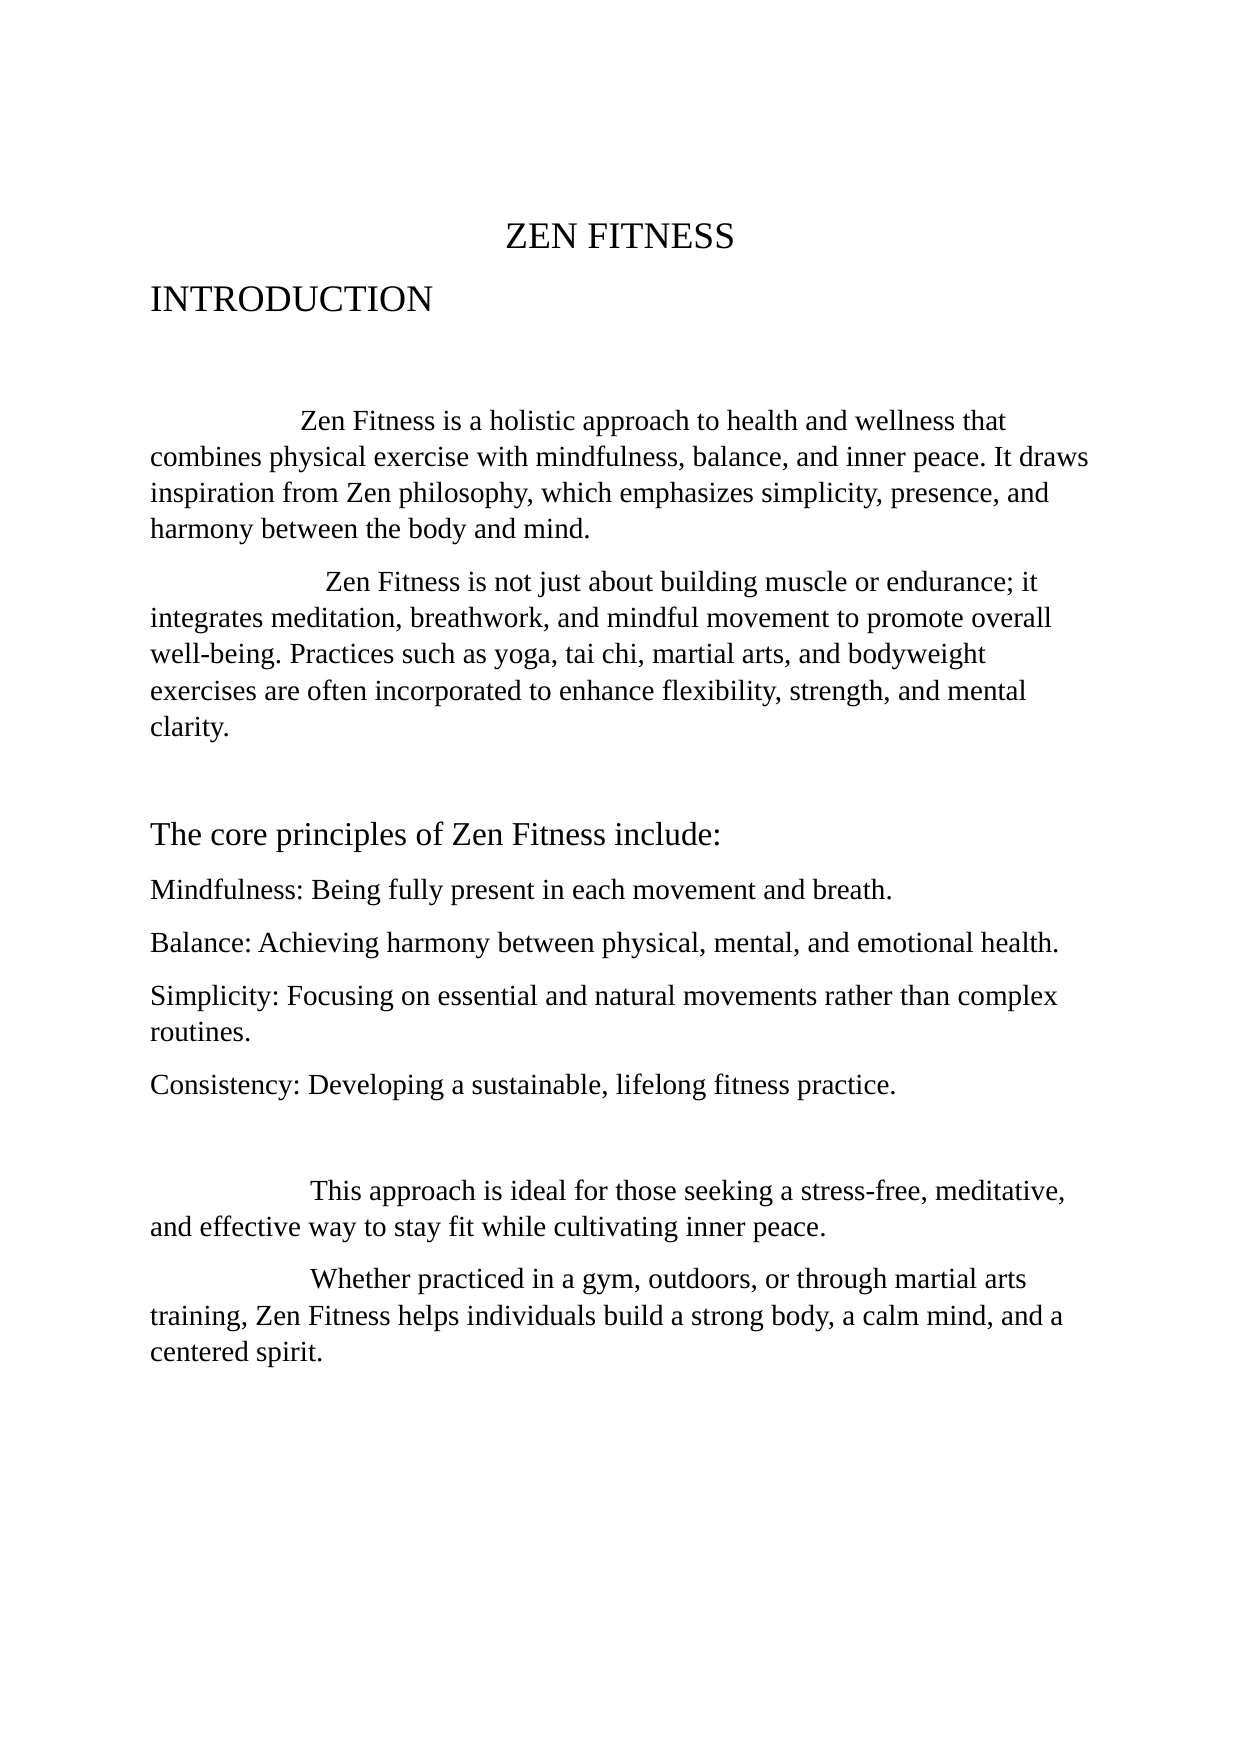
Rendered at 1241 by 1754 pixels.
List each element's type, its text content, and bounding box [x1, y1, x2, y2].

text The core principles of Zen Fitness include: [150, 814, 1090, 853]
text Zen Fitness is a holistic approach to health and wellness that combines physical exercise with mindfulness, balance, and inner peace. It draws inspiration from Zen philosophy, which emphasizes simplicity, presence, and harmony between the body and mind. [150, 403, 1090, 545]
text Balance: Achieving harmony between physical, mental, and emotional health. [150, 925, 1090, 959]
text ZEN FITNESS [150, 213, 1090, 256]
text INTRODUCTION [150, 276, 1090, 319]
text Simplicity: Focusing on essential and natural movements rather than complex routines. [150, 978, 1090, 1048]
text Mindfulness: Being fully present in each movement and breath. [150, 872, 1090, 906]
text Zen Fitness is not just about building muscle or endurance; it integrates meditation, breathwork, and mindful movement to promote overall well-being. Practices such as yoga, tai chi, martial arts, and bodyweight exercises are often incorporated to enhance flexibility, strength, and mental clarity. [150, 564, 1090, 742]
text This approach is ideal for those seeking a stress-free, meditative, and effective way to stay fit while cultivating inner peace. [150, 1173, 1090, 1242]
text Consistency: Developing a sustainable, lifelong fitness practice. [150, 1067, 1090, 1101]
text Whether practiced in a gym, outdoors, or through martial arts training, Zen Fitness helps individuals build a strong body, a calm mind, and a centered spirit. [150, 1262, 1090, 1367]
